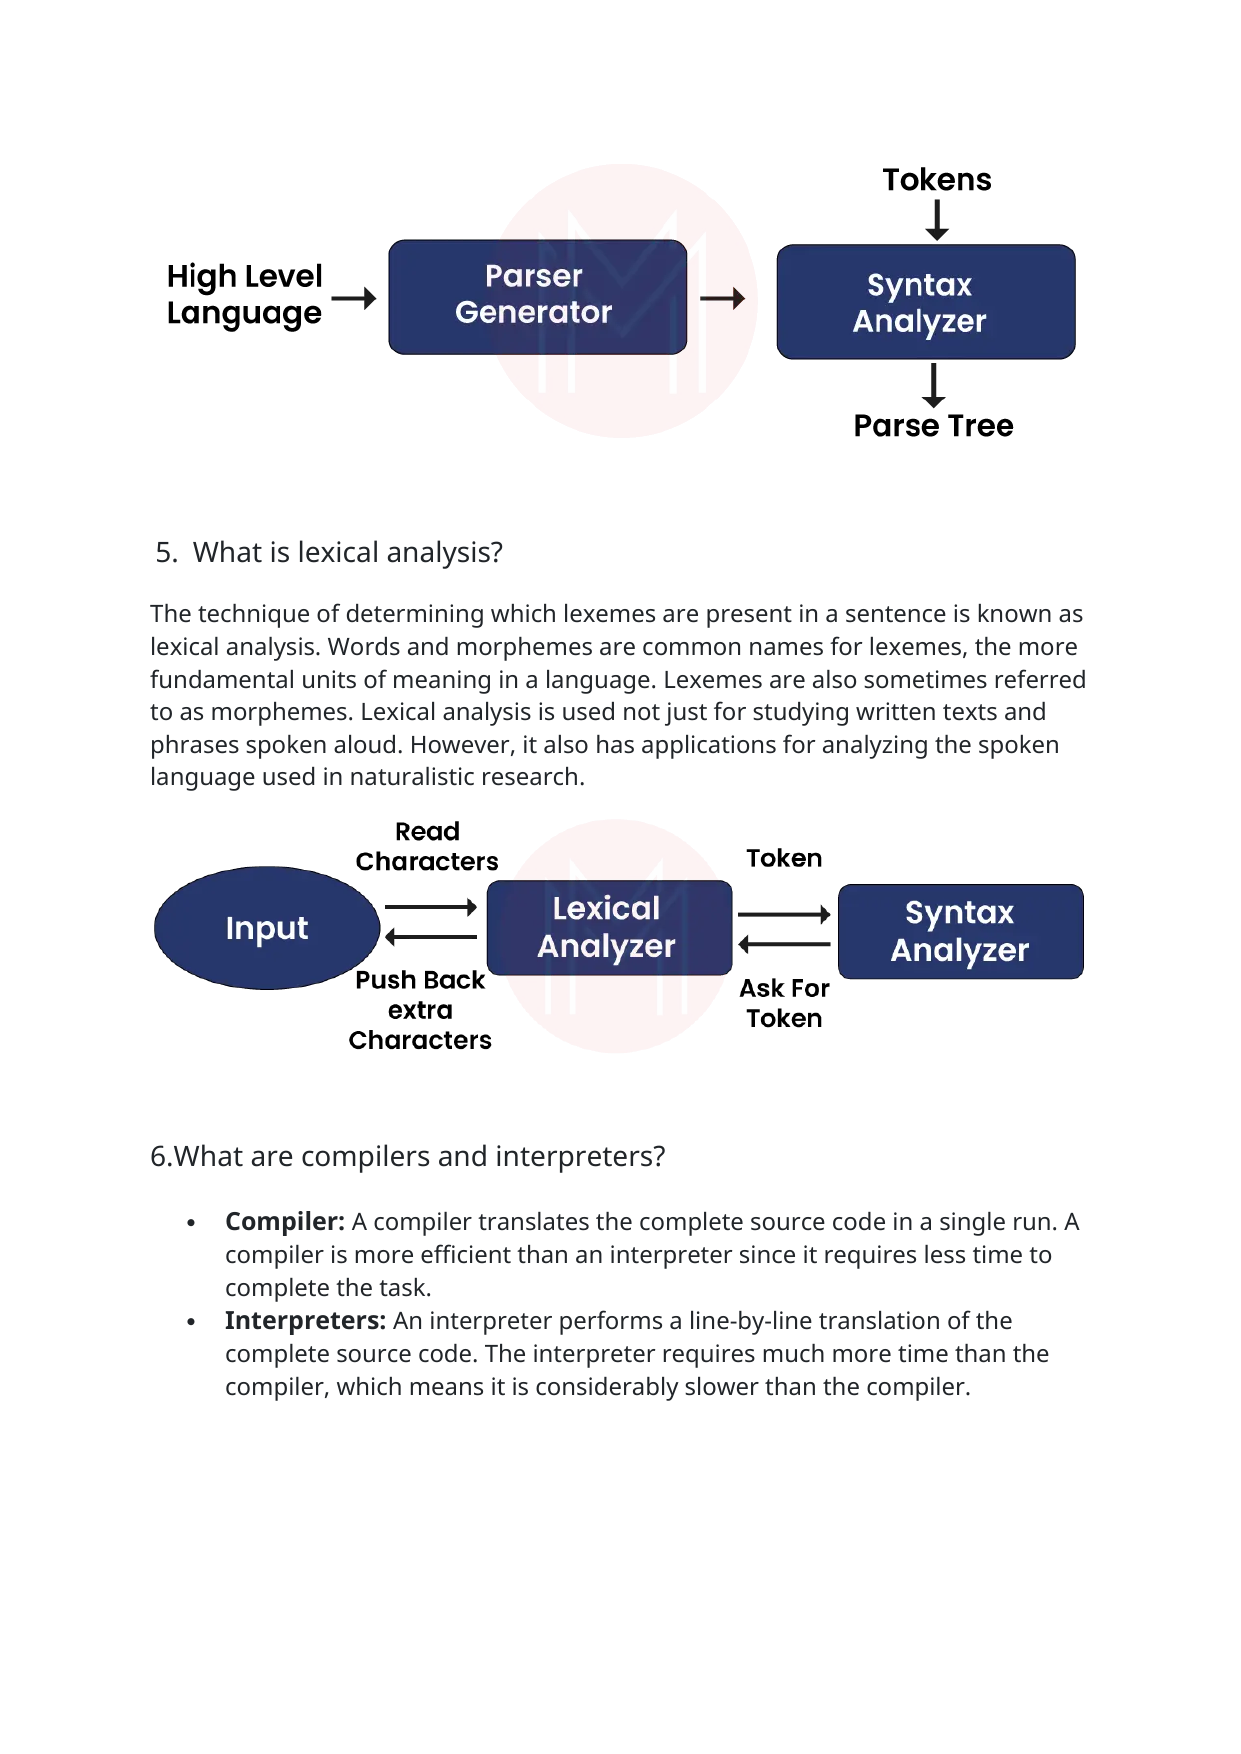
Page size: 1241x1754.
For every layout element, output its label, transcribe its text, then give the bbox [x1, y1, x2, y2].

text The technique of determining which lexemes are present in a sentence is known as lexical analysis. Words and morphemes are common names for lexemes, the more fundamental units of meaning in a language. Lexemes are also sometimes referred to as morphemes. Lexical analysis is used not just for studying written texts and phrases spoken aloud. However, it also has applications for analyzing the spoken language used in naturalistic research. [150, 597, 1090, 793]
text 6.What are compilers and interpreters? [150, 1136, 1090, 1174]
list Interpreters: An interpreter performs a line-by-line translation of the complete source code. The interpreter requires much more time than the compiler, which means it is considerably slower than the compiler. [187, 1303, 1090, 1402]
list Compiler: A compiler translates the complete source code in a single run. A compiler is more efficient than an interpreter since it requires less time to complete the task. [187, 1204, 1090, 1303]
subtitle What is lexical analysis? [155, 532, 1090, 571]
picture [150, 150, 1091, 450]
picture [150, 816, 1091, 1054]
